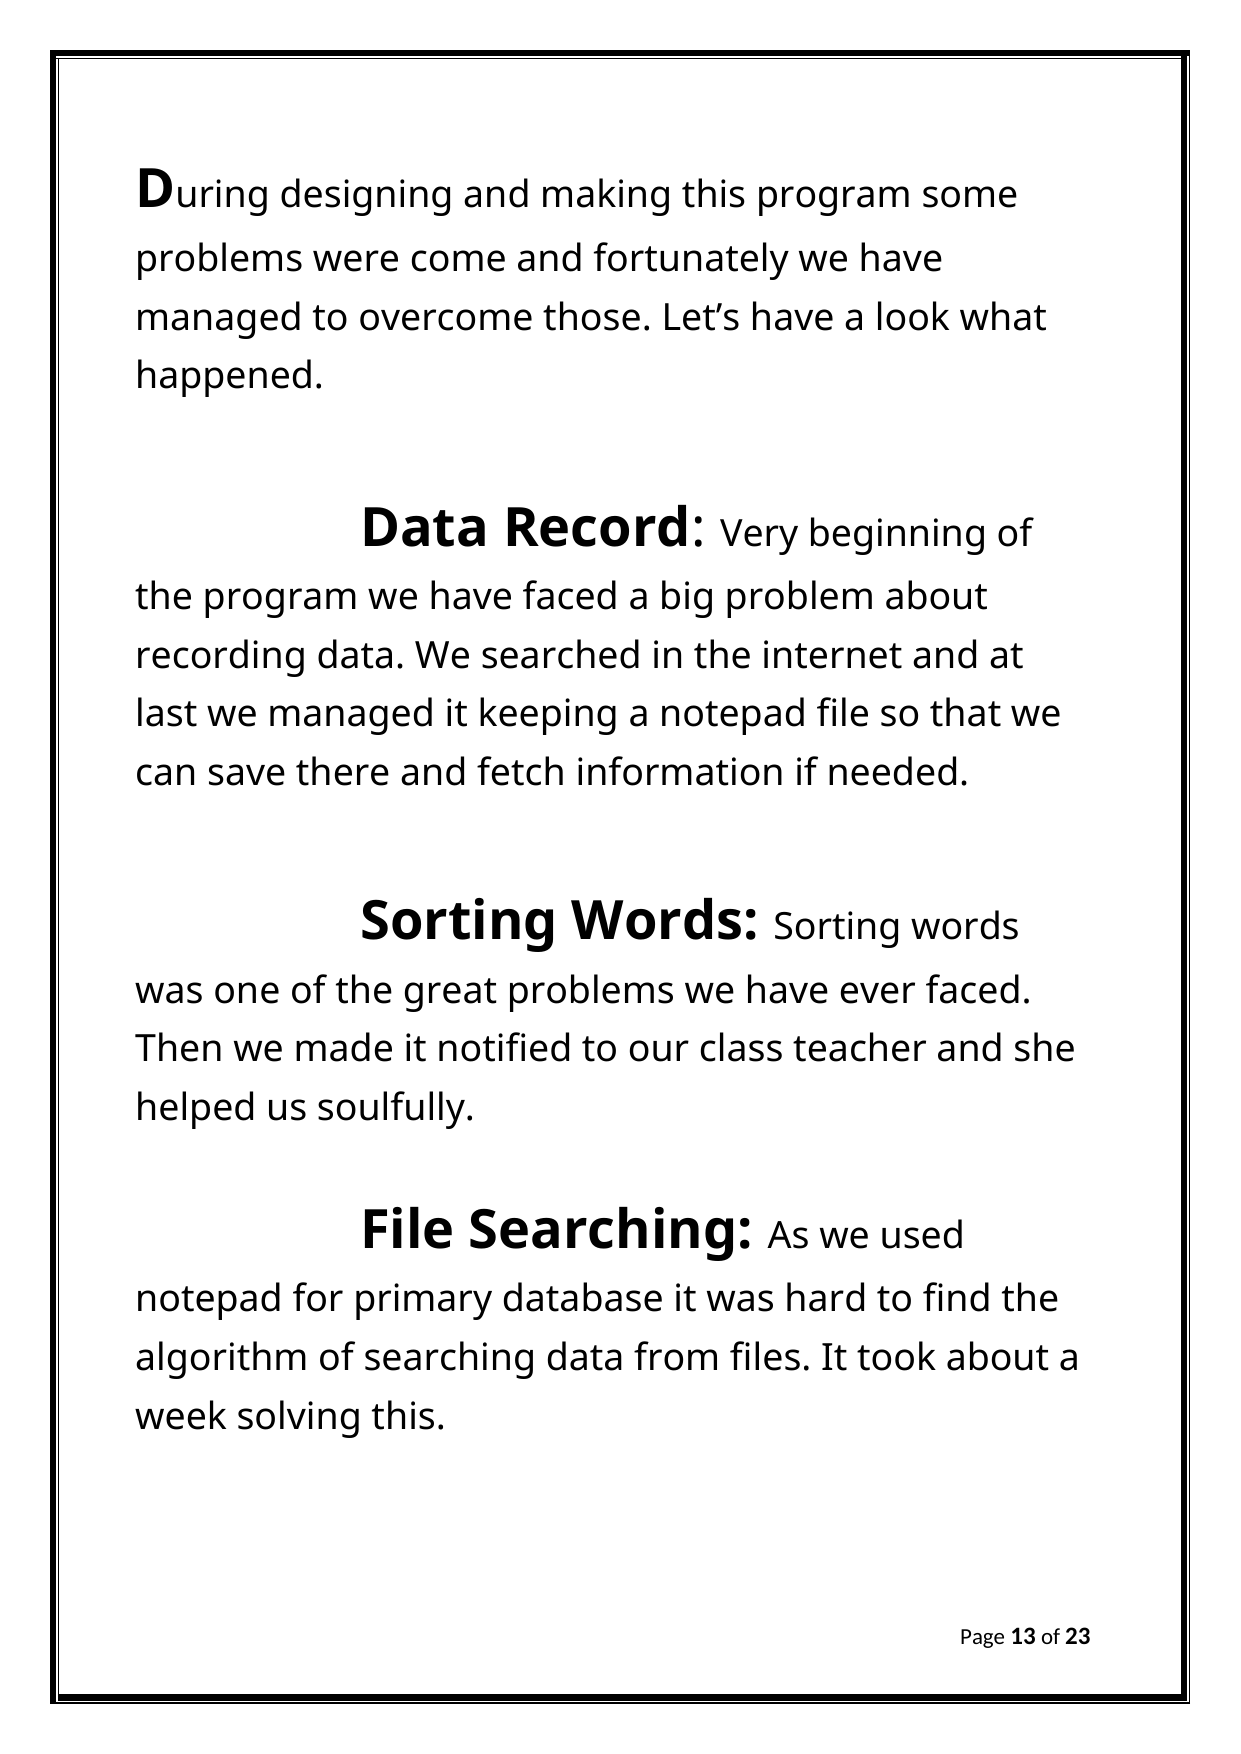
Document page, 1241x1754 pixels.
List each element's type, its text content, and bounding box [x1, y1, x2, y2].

text During designing and making this program some problems were come and fortunately we have managed to overcome those. Let’s have a look what happened. [135, 150, 1090, 400]
text File Searching: As we used notepad for primary database it was hard to find the algorithm of searching data from files. It took about a week solving this. [135, 1190, 1090, 1440]
text Sorting Words: Sorting words was one of the great problems we have ever faced. Then we made it notified to our class teacher and she helped us soulfully. [135, 882, 1090, 1131]
text Data Record: Very beginning of the program we have faced a big problem about recording data. We searched in the internet and at last we managed it keeping a notepad file so that we can save there and fetch information if needed. [135, 488, 1090, 796]
